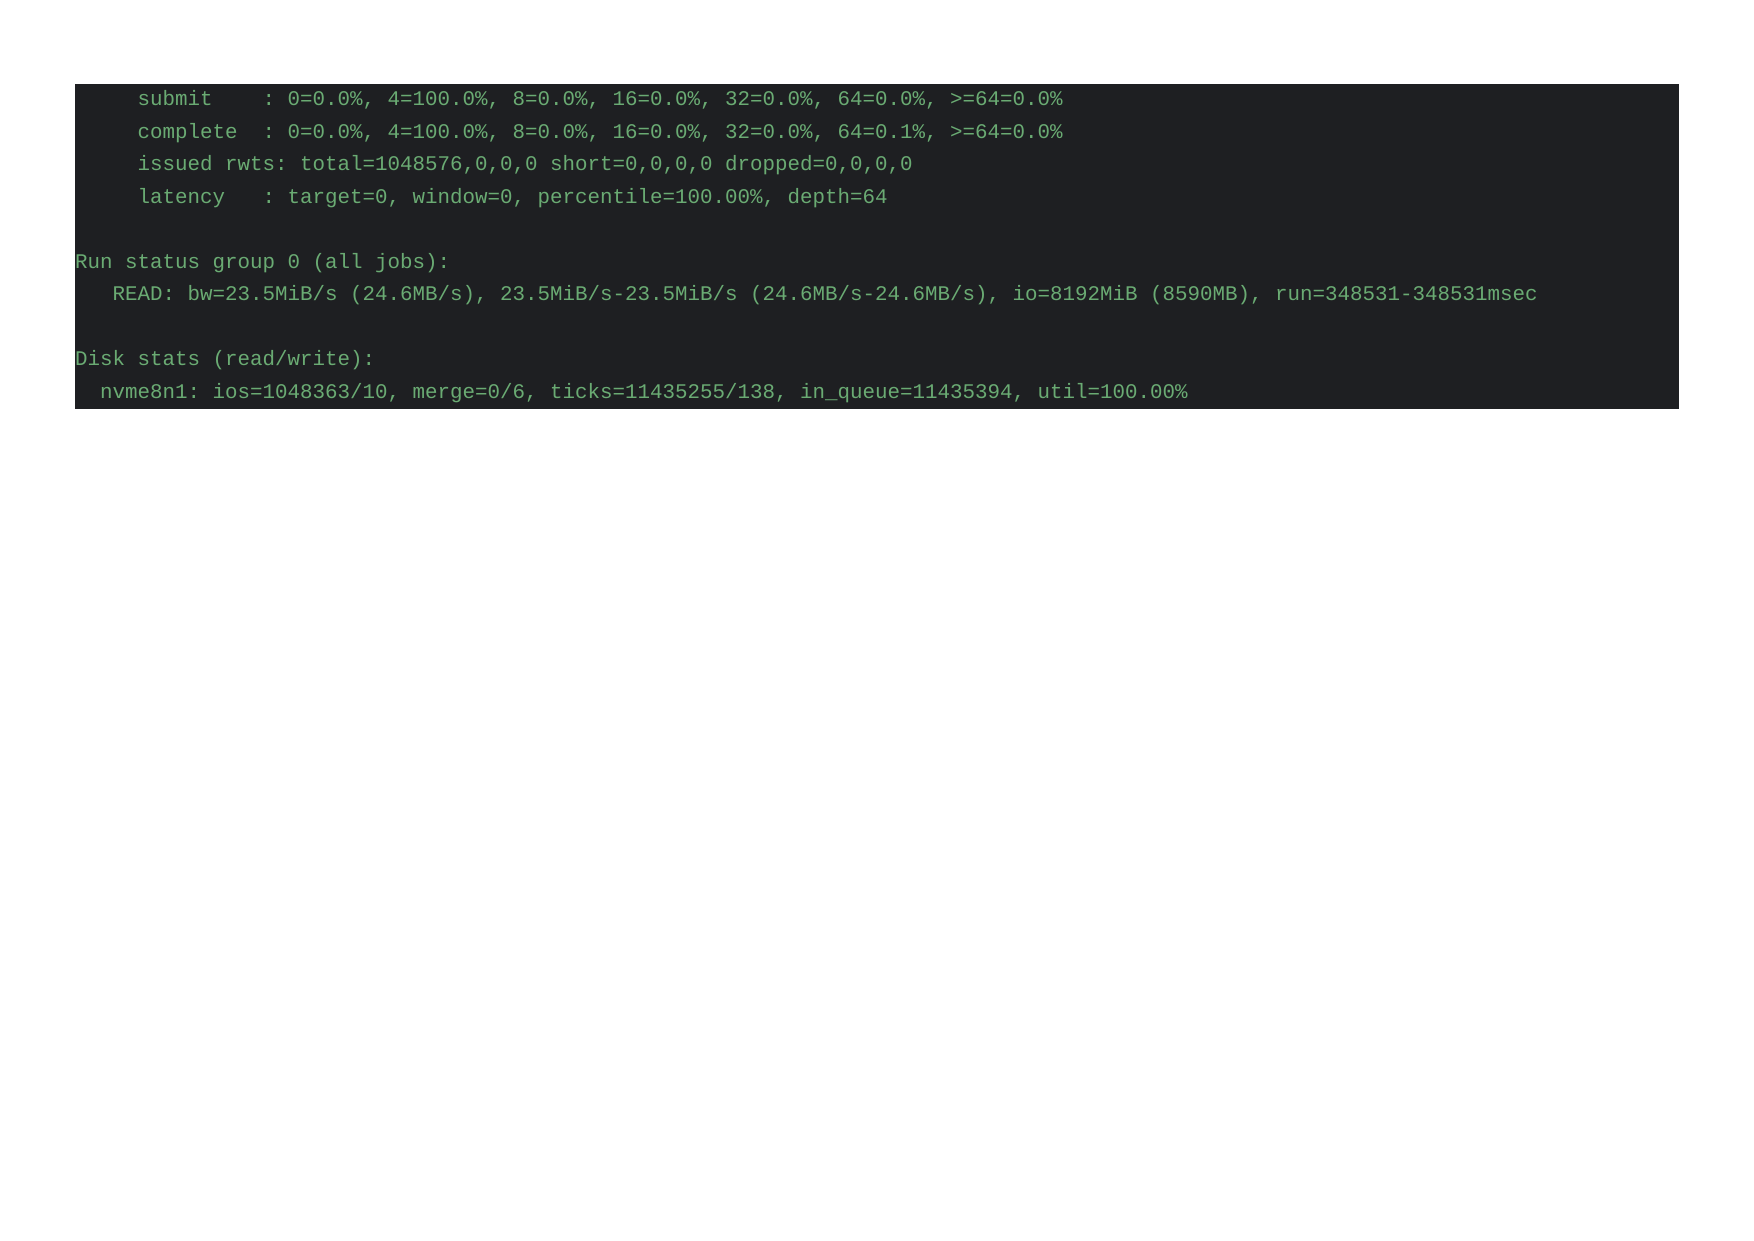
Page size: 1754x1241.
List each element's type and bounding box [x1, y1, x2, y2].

text [75, 84, 1679, 409]
